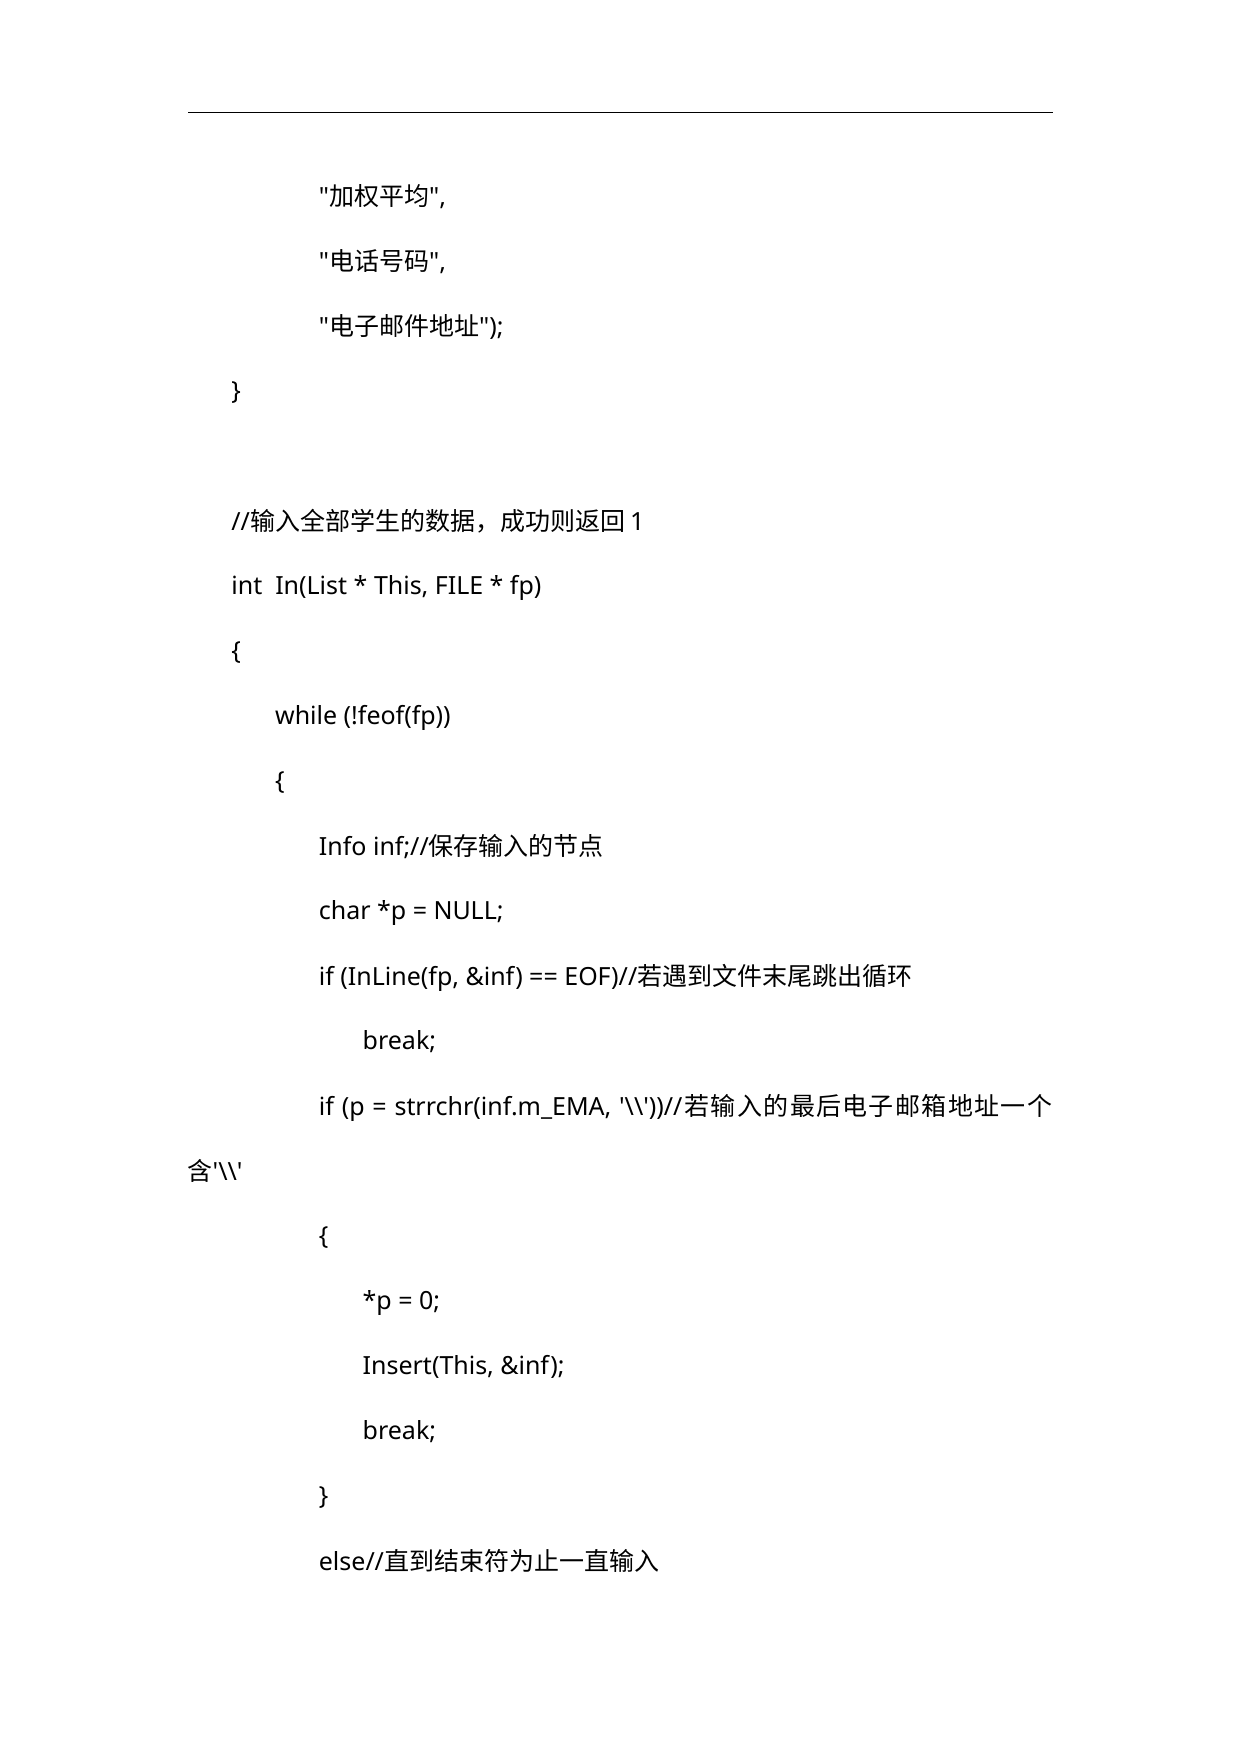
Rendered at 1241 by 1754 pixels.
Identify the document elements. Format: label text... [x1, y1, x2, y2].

text { [187, 747, 1053, 812]
text *p = 0; [187, 1267, 1053, 1332]
text if (p = strrchr(inf.m_EMA, '\\'))//若输入的最后电子邮箱地址一个含'\\' [187, 1072, 1053, 1202]
text } [187, 1462, 1053, 1527]
text //输入全部学生的数据，成功则返回1 [187, 487, 1053, 552]
text Insert(This, &inf); [187, 1332, 1053, 1397]
text break; [187, 1397, 1053, 1462]
text if (InLine(fp, &inf) == EOF)//若遇到文件末尾跳出循环 [187, 942, 1053, 1007]
text int In(List * This, FILE * fp) [187, 552, 1053, 617]
text char *p = NULL; [187, 877, 1053, 942]
text Info inf;//保存输入的节点 [187, 812, 1053, 877]
text } [187, 357, 1053, 422]
text { [187, 617, 1053, 682]
text else//直到结束符为止一直输入 [187, 1527, 1053, 1592]
text "加权平均", [187, 162, 1053, 227]
text "电子邮件地址"); [187, 292, 1053, 357]
text "电话号码", [187, 227, 1053, 292]
text break; [187, 1007, 1053, 1072]
text while (!feof(fp)) [187, 682, 1053, 747]
text { [187, 1202, 1053, 1267]
